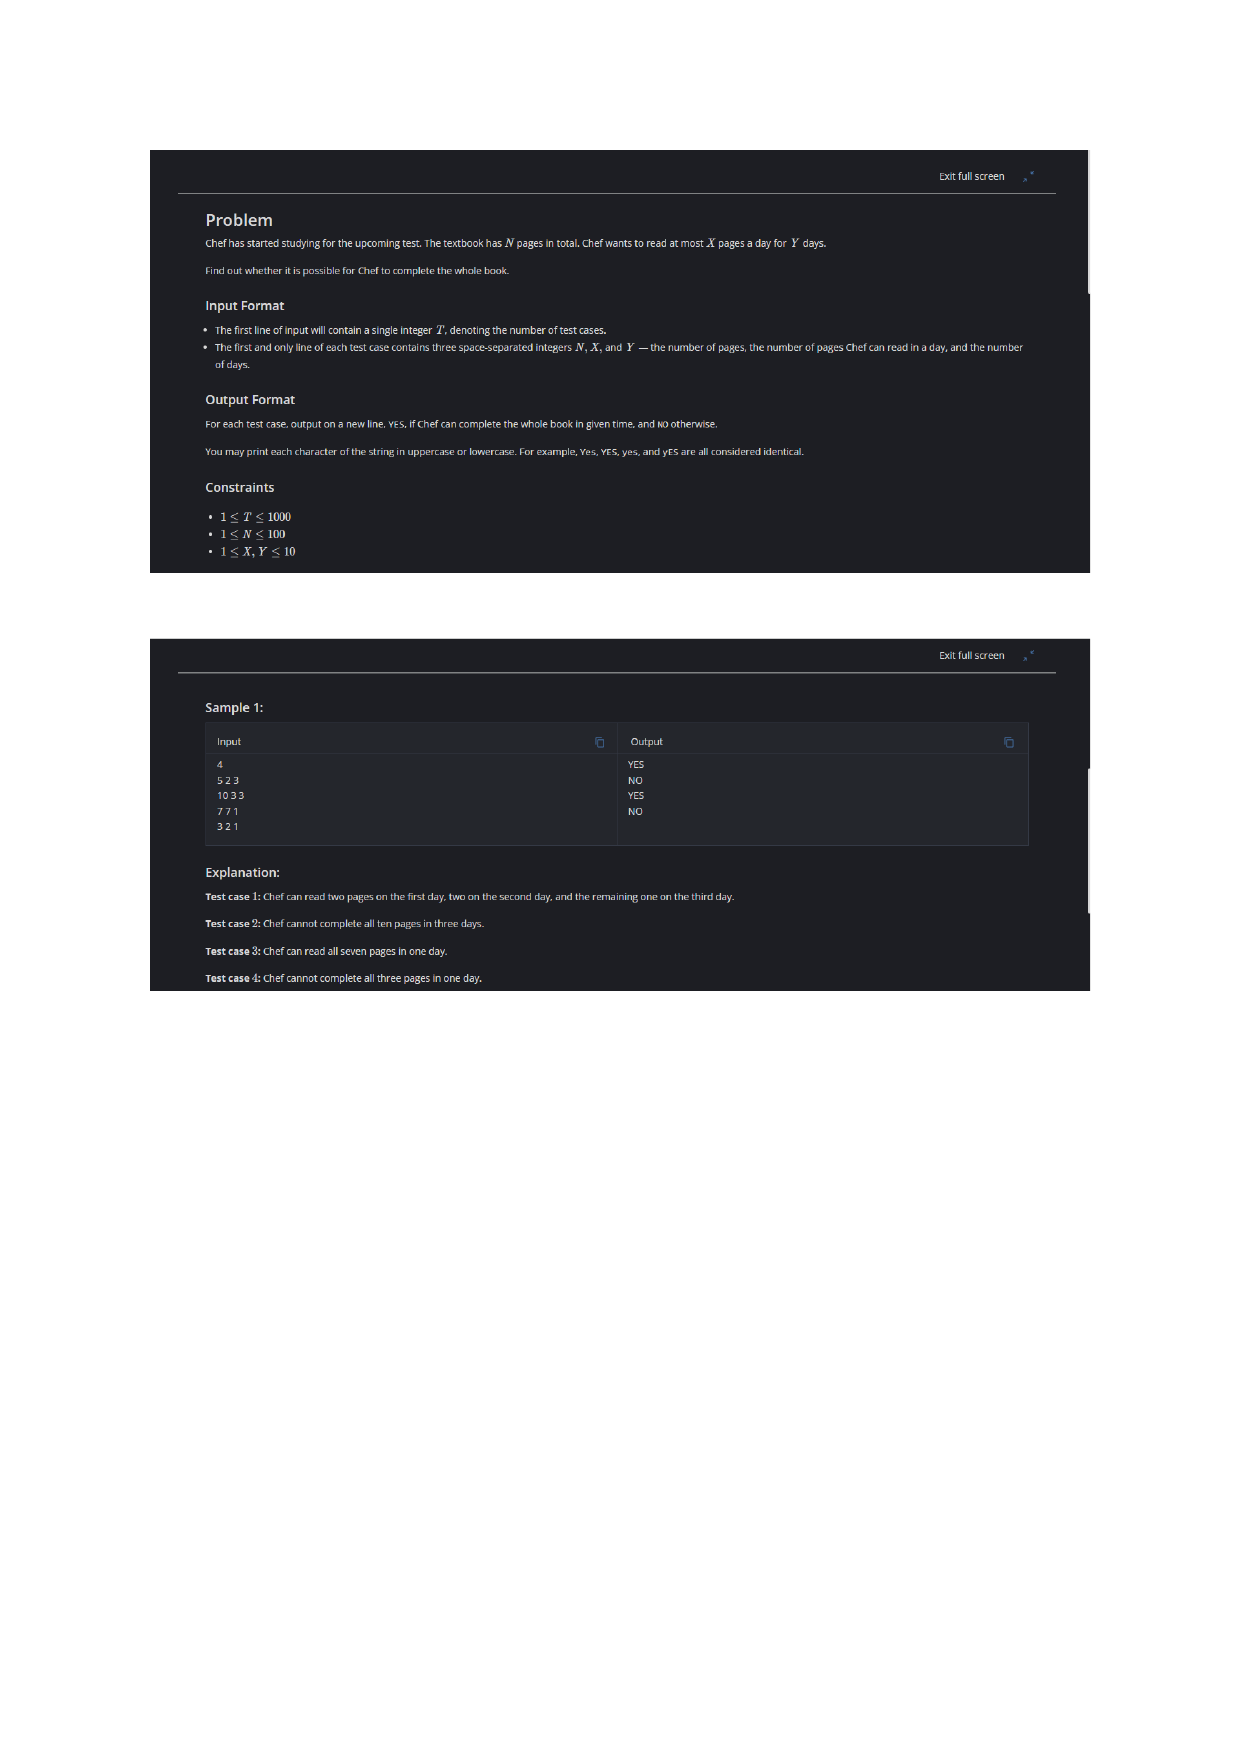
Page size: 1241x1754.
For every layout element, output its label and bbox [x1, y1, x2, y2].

picture [150, 150, 1091, 573]
picture [150, 638, 1091, 991]
